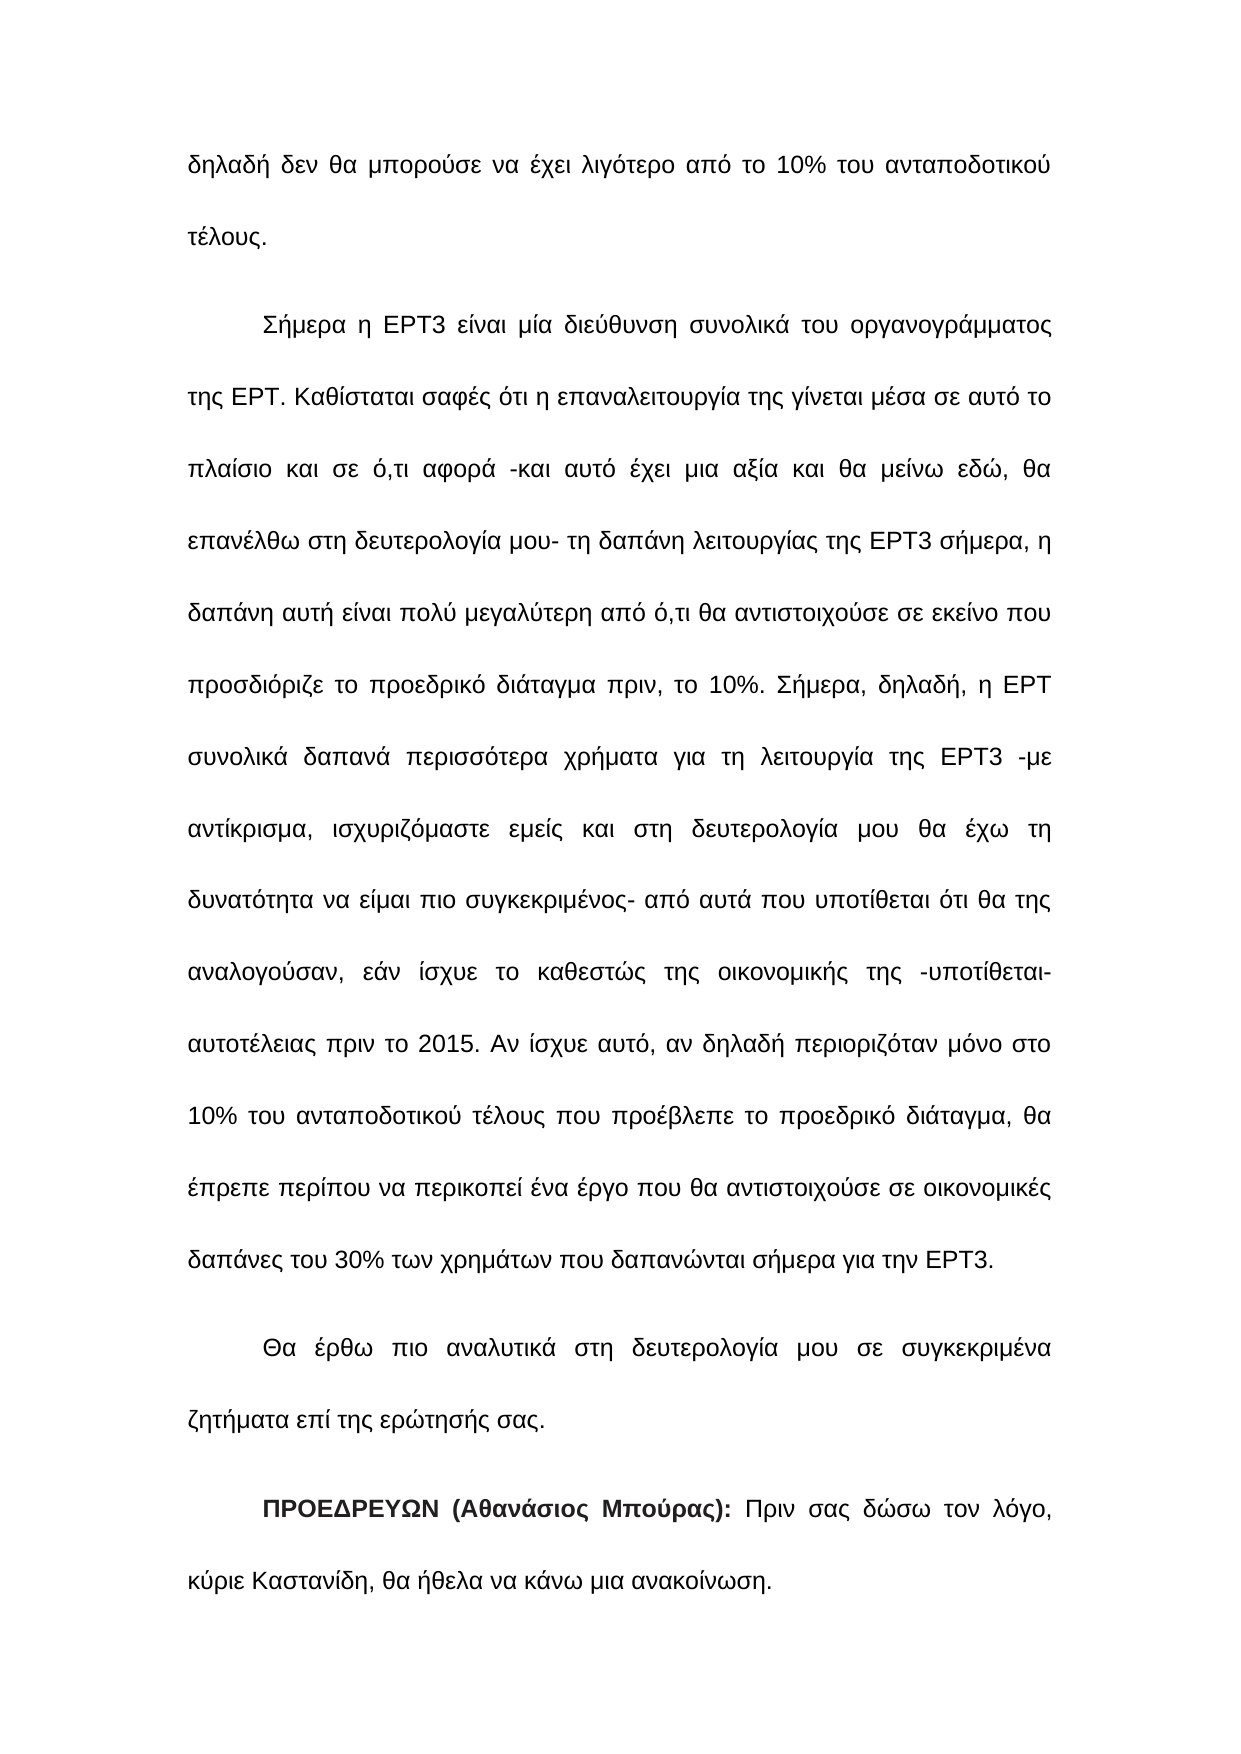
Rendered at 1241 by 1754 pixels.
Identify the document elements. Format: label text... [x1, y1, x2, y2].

text Σήμερα η ΕΡΤ3 είναι μία διεύθυνση συνολικά του οργανογράμματος της ΕΡΤ. Καθίσταται σαφές ότι η επαναλειτουργία της γίνεται μέσα σε αυτό το πλαίσιο και σε ό,τι αφορά -και αυτό έχει μια αξία και θα μείνω εδώ, θα επανέλθω στη δευτερολογία μου- τη δαπάνη λειτουργίας της ΕΡΤ3 σήμερα, η δαπάνη αυτή είναι πολύ μεγαλύτερη από ό,τι θα αντιστοιχούσε σε εκείνο που προσδιόριζε το προεδρικό διάταγμα πριν, το 10%. Σήμερα, δηλαδή, η ΕΡΤ συνολικά δαπανά περισσότερα χρήματα για τη λειτουργία της ΕΡΤ3 -με αντίκρισμα, ισχυριζόμαστε εμείς και στη δευτερολογία μου θα έχω τη δυνατότητα να είμαι πιο συγκεκριμένος- από αυτά που υποτίθεται ότι θα της αναλογούσαν, εάν ίσχυε το καθεστώς της οικονομικής της -υποτίθεται- αυτοτέλειας πριν το 2015. Αν ίσχυε αυτό, αν δηλαδή περιοριζόταν μόνο στο 10% του ανταποδοτικού τέλους που προέβλεπε το προεδρικό διάταγμα, θα έπρεπε περίπου να περικοπεί ένα έργο που θα αντιστοιχούσε σε οικονομικές δαπάνες του 30% των χρημάτων που δαπανώνται σήμερα για την ΕΡΤ3. [187, 310, 1053, 1273]
text ΠΡΟΕΔΡΕΥΩΝ (Αθανάσιος Μπούρας): Πριν σας δώσω τον λόγο, κύριε Καστανίδη, θα ήθελα να κάνω μια ανακοίνωση. [187, 1494, 1053, 1594]
text Θα έρθω πιο αναλυτικά στη δευτερολογία μου σε συγκεκριμένα ζητήματα επί της ερώτησής σας. [187, 1333, 1053, 1434]
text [187, 150, 1053, 251]
